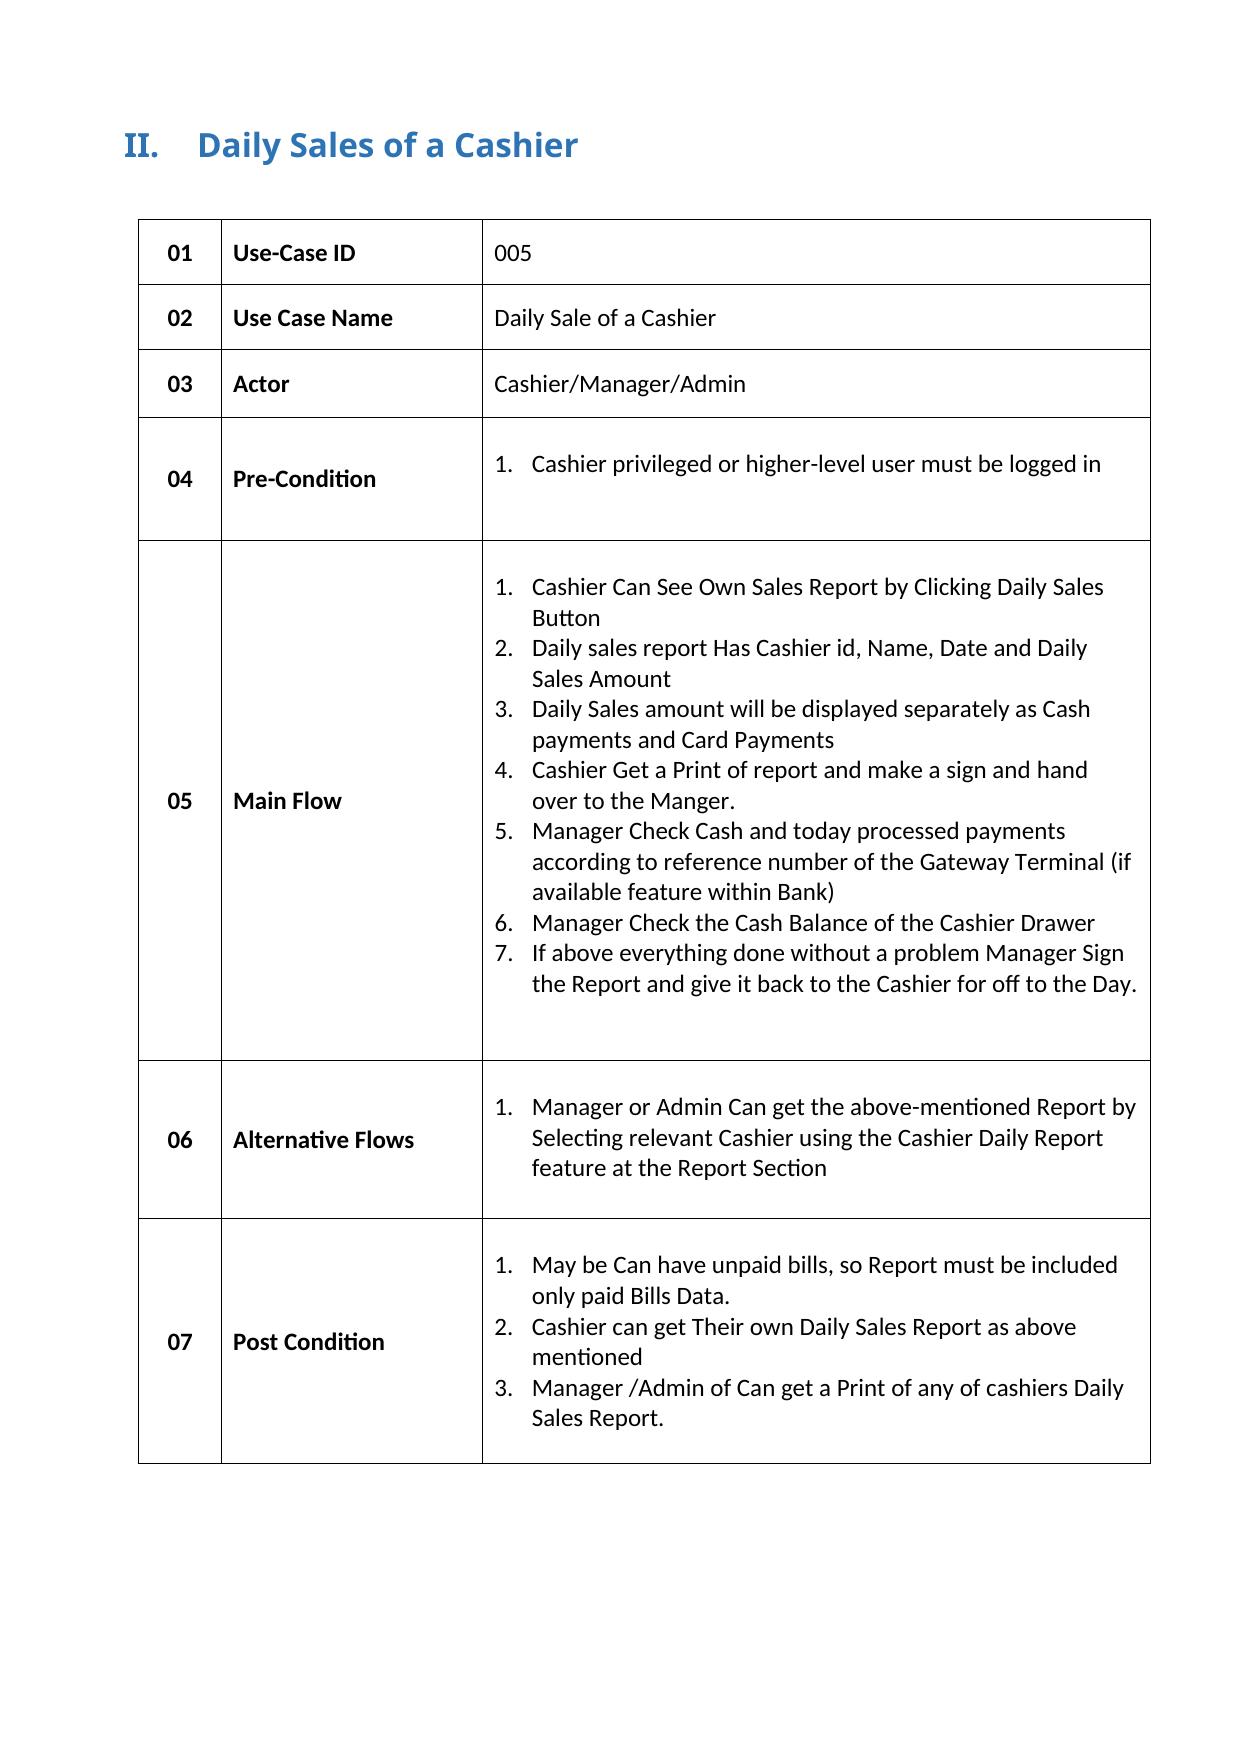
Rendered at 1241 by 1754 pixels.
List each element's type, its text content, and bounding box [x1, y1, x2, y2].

table_cell Alternative Flows [222, 1061, 482, 1218]
table_cell May be Can have unpaid bills, so Report must be included only paid Bills Data. Cashier can get Their own Daily Sales Report as above mentioned Manager /Admin of Can get a Print of any of cashiers Daily Sales Report. [483, 1219, 1150, 1463]
table_cell Cashier/Manager/Admin [483, 350, 1150, 417]
table_cell Main Flow [222, 541, 482, 1060]
table_cell Pre-Condition [222, 418, 482, 540]
table_cell 02 [139, 285, 221, 349]
table_cell Cashier Can See Own Sales Report by Clicking Daily Sales Button Daily sales report Has Cashier id, Name, Date and Daily Sales Amount Daily Sales amount will be displayed separately as Cash payments and Card Payments Cashier Get a Print of report and make a sign and hand over to the Manger. Manager Check Cash and today processed payments according to reference number of the Gateway Terminal (if available feature within Bank) Manager Check the Cash Balance of the Cashier Drawer If above everything done without a problem Manager Sign the Report and give it back to the Cashier for off to the Day. [483, 541, 1150, 1060]
table_cell 06 [139, 1061, 221, 1218]
table_cell Daily Sale of a Cashier [483, 285, 1150, 349]
table_cell 03 [139, 350, 221, 417]
table_header 01 [139, 220, 221, 284]
table_cell Use Case Name [222, 285, 482, 349]
subtitle Daily Sales of a Cashier [159, 122, 1090, 167]
table_cell Cashier privileged or higher-level user must be logged in [483, 418, 1150, 540]
table_cell 05 [139, 541, 221, 1060]
table_cell 04 [139, 418, 221, 540]
table_header Use-Case ID [222, 220, 482, 284]
table_cell Actor [222, 350, 482, 417]
table_cell Post Condition [222, 1219, 482, 1463]
table_cell 07 [139, 1219, 221, 1463]
table_header 005 [483, 220, 1150, 284]
table_cell Manager or Admin Can get the above-mentioned Report by Selecting relevant Cashier using the Cashier Daily Report feature at the Report Section [483, 1061, 1150, 1218]
